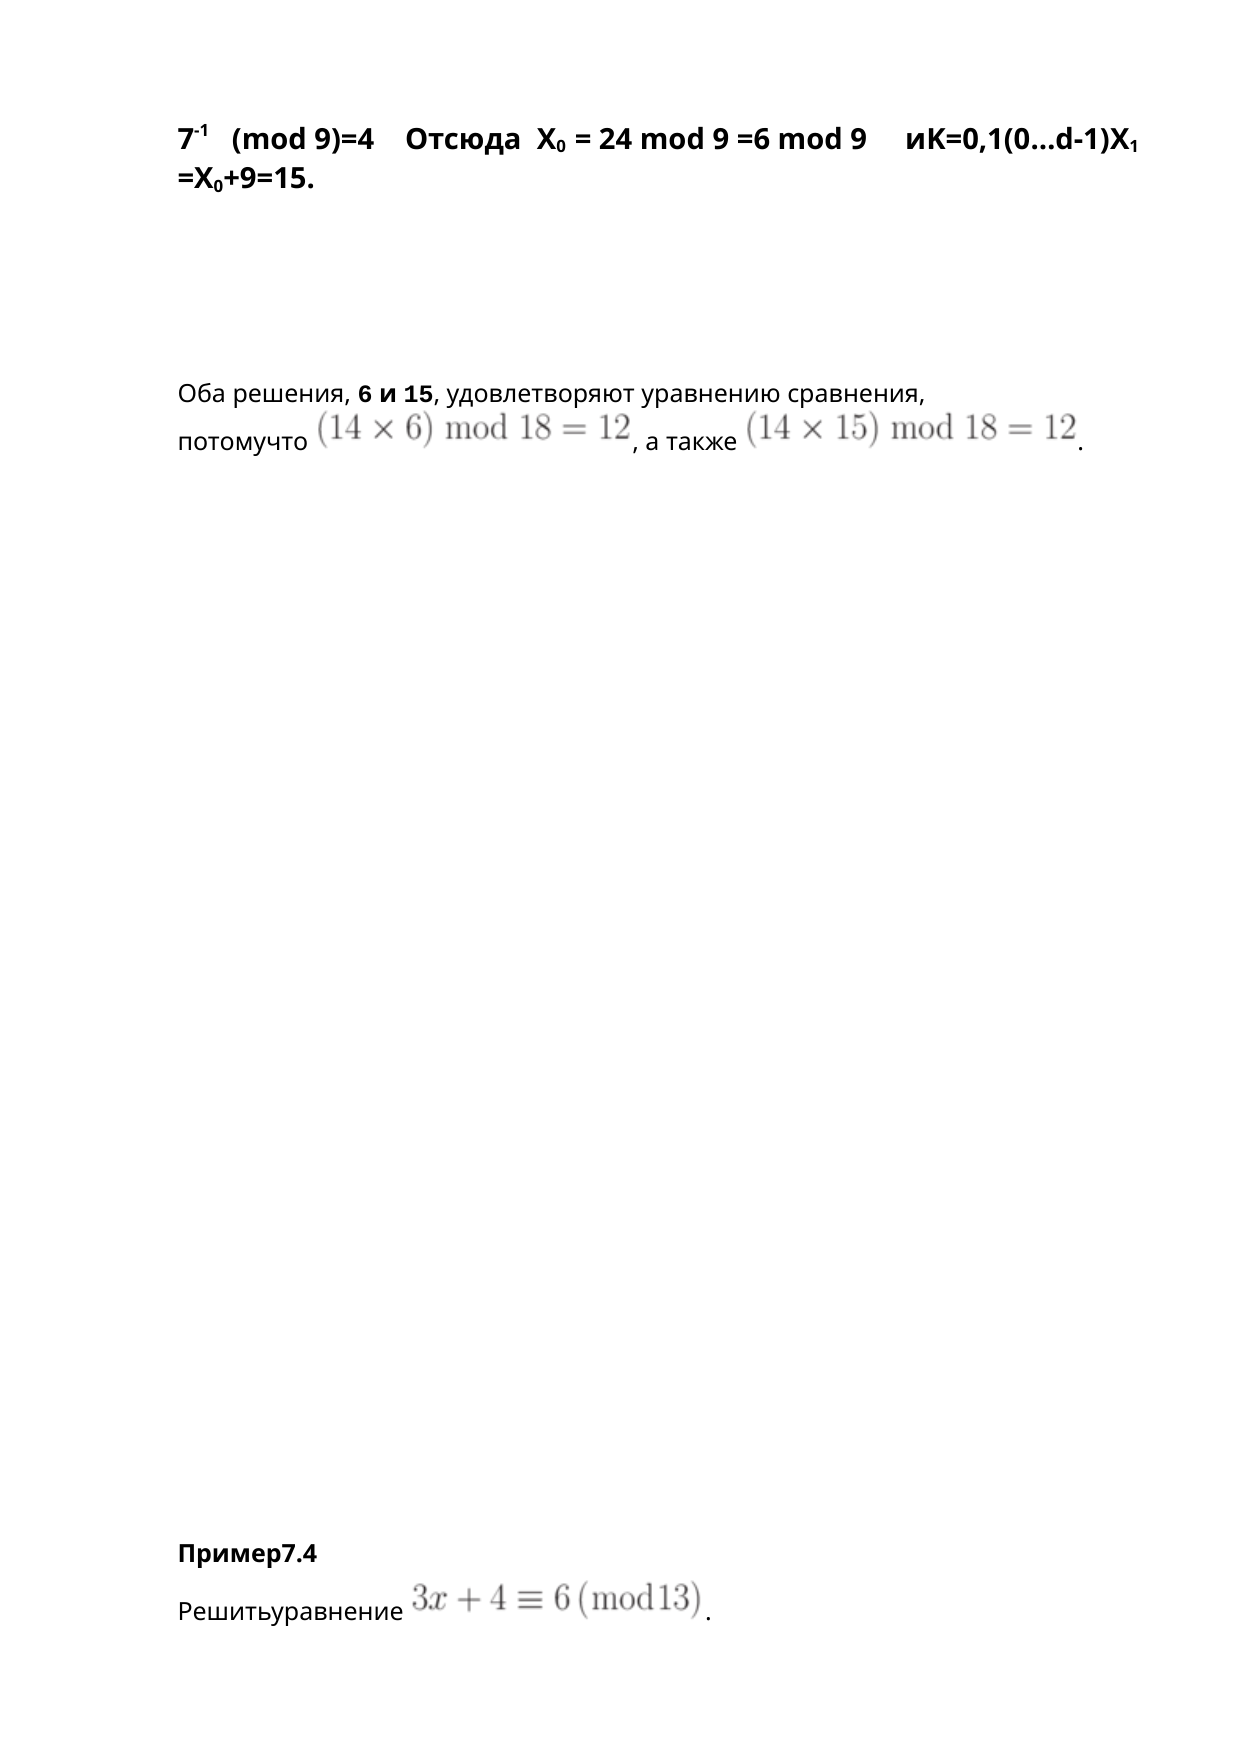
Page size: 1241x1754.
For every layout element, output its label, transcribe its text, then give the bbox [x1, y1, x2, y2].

text 7-1 (mod 9)=4 Отсюда Х0 = 24 mod 9 =6 mod 9 иK=0,1(0…d-1)Х1 =X0+9=15. [177, 118, 1152, 197]
text Пример7.4 [177, 1535, 1152, 1569]
picture [410, 1579, 705, 1621]
picture [743, 409, 1078, 450]
picture [314, 409, 633, 450]
